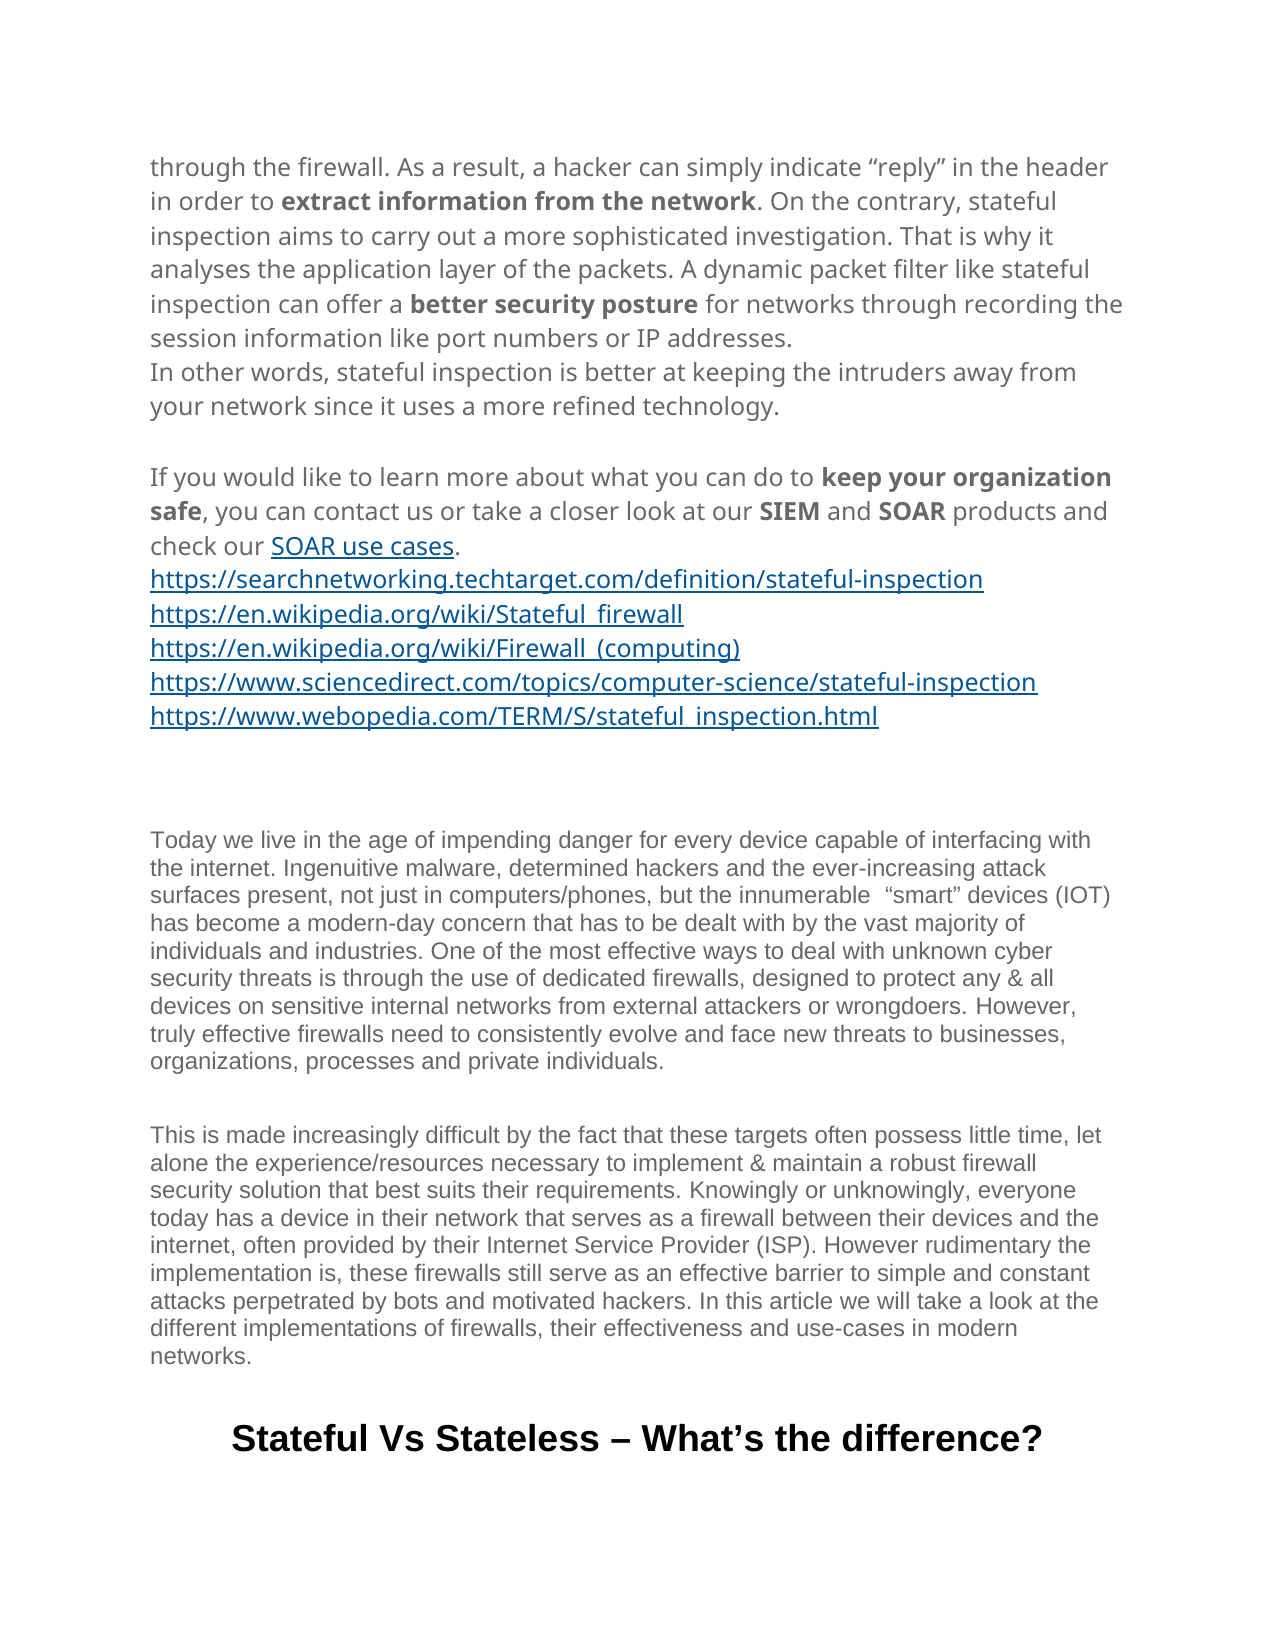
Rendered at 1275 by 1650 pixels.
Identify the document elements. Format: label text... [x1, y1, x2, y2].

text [150, 150, 1125, 354]
text This is made increasingly difficult by the fact that these targets often possess little time, let alone the experience/resources necessary to implement & maintain a robust firewall security solution that best suits their requirements. Knowingly or unknowingly, everyone today has a device in their network that serves as a firewall between their devices and the internet, often provided by their Internet Service Provider (ISP). However rudimentary the implementation is, these firewalls still serve as an effective barrier to simple and constant attacks perpetrated by bots and motivated hackers. In this article we will take a look at the different implementations of firewalls, their effectiveness and use-cases in modern networks. [150, 1121, 1125, 1369]
text https://www.sciencedirect.com/topics/computer-science/stateful-inspection [150, 664, 1125, 698]
text https://www.webopedia.com/TERM/S/stateful_inspection.html [150, 698, 1125, 732]
text Today we live in the age of impending danger for every device capable of interfacing with the internet. Ingenuitive malware, determined hackers and the ever-increasing attack surfaces present, not just in computers/phones, but the innumerable “smart” devices (IOT) has become a modern-day concern that has to be dealt with by the vast majority of individuals and industries. One of the most effective ways to deal with unknown cyber security threats is through the use of dedicated firewalls, designed to protect any & all devices on sensitive internal networks from external attackers or wrongdoers. However, truly effective firewalls need to consistently evolve and face new threats to businesses, organizations, processes and private individuals. [150, 826, 1125, 1075]
text https://en.wikipedia.org/wiki/Firewall_(computing) [150, 630, 1125, 664]
text In other words, stateful inspection is better at keeping the intruders away from your network since it uses a more refined technology. [150, 354, 1125, 422]
text If you would like to learn more about what you can do to keep your organization safe, you can contact us or take a closer look at our SIEM and SOAR products and check our SOAR use cases. [150, 460, 1125, 562]
text Stateful Vs Stateless – What’s the difference? [150, 1416, 1125, 1459]
text https://searchnetworking.techtarget.com/definition/stateful-inspection [150, 562, 1125, 596]
text https://en.wikipedia.org/wiki/Stateful_firewall [150, 596, 1125, 630]
